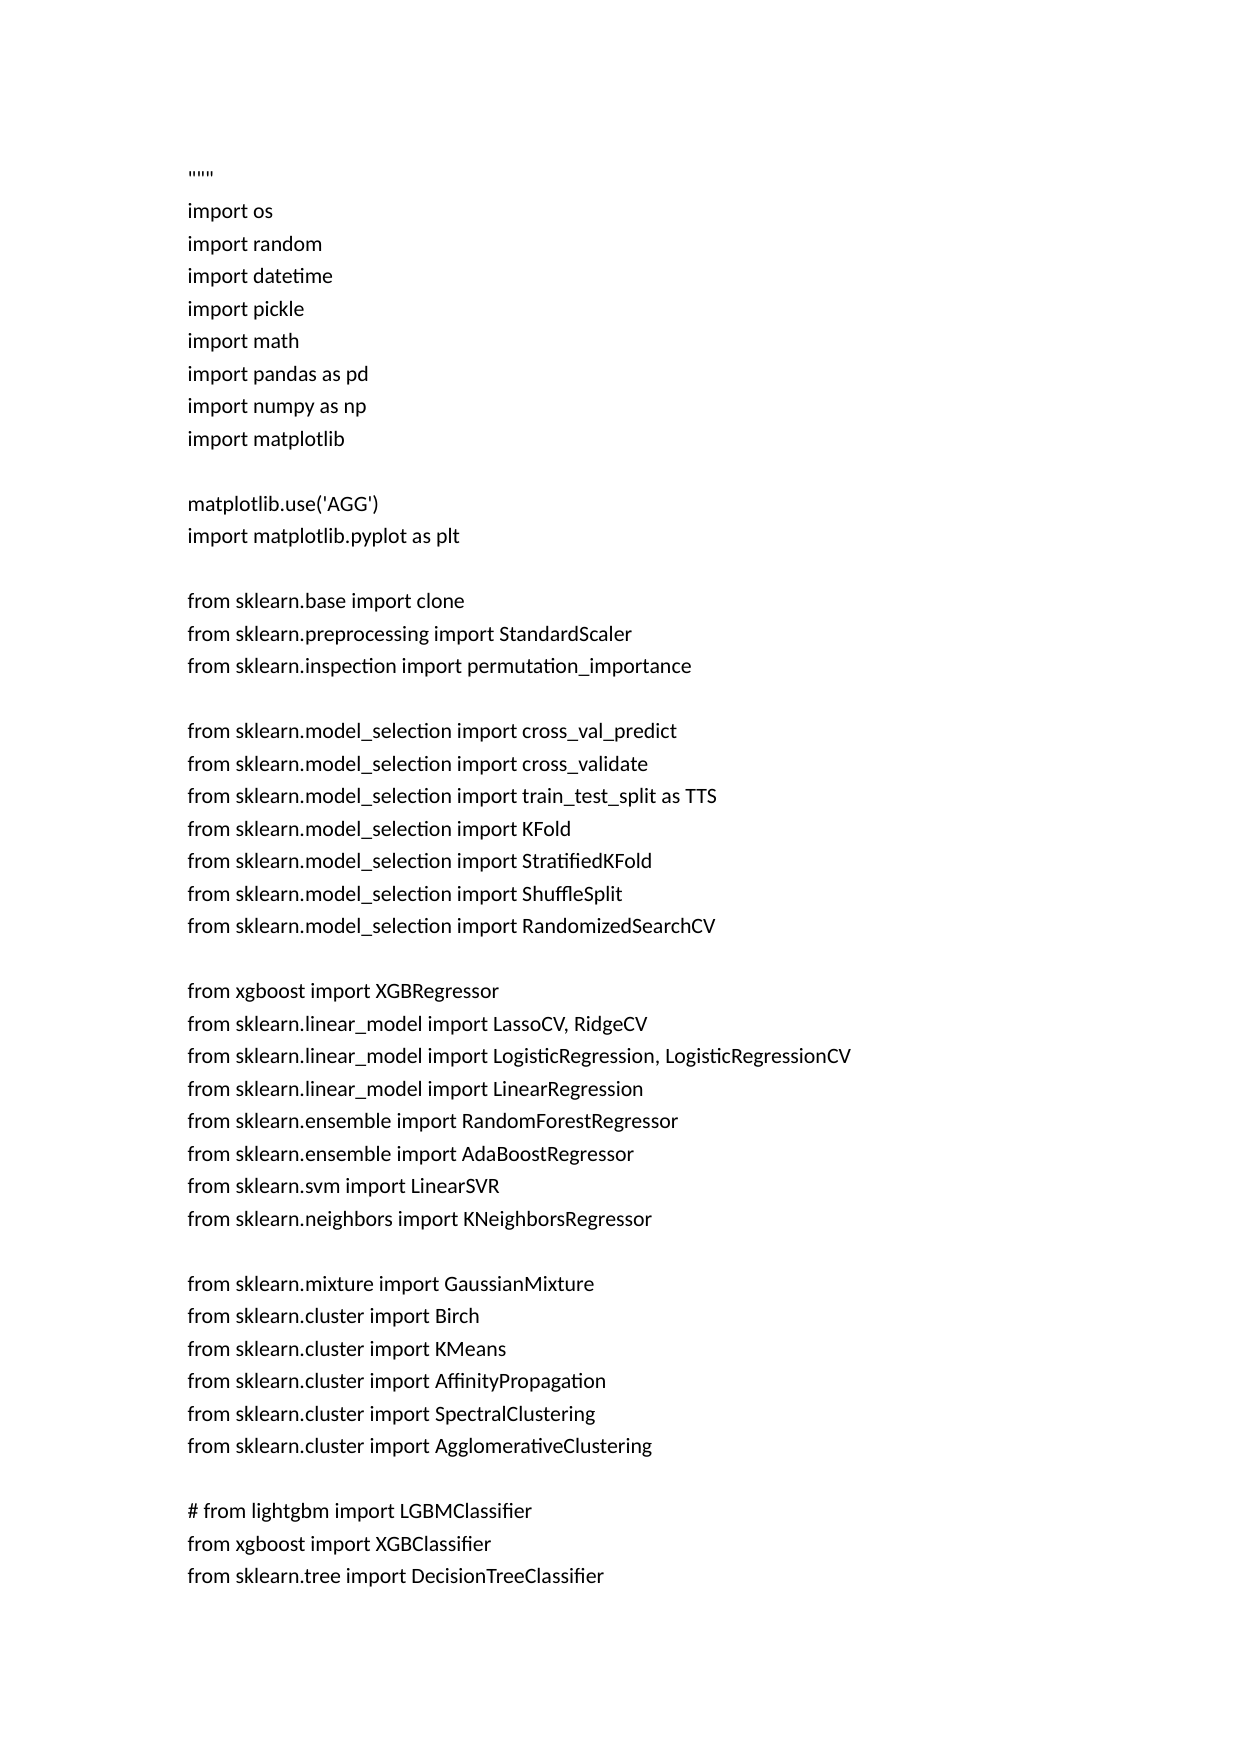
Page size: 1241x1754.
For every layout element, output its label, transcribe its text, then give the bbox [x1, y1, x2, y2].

text from sklearn.preprocessing import StandardScaler [187, 617, 1053, 649]
text import pandas as pd [187, 357, 1053, 389]
text from sklearn.cluster import AffinityPropagation [187, 1364, 1053, 1397]
text from sklearn.svm import LinearSVR [187, 1169, 1053, 1202]
text import matplotlib [187, 422, 1053, 454]
text from sklearn.model_selection import cross_validate [187, 747, 1053, 779]
text import pickle [187, 292, 1053, 324]
text import os [187, 194, 1053, 227]
text import datetime [187, 259, 1053, 292]
text from sklearn.cluster import SpectralClustering [187, 1397, 1053, 1429]
text from sklearn.model_selection import train_test_split as TTS [187, 779, 1053, 812]
text import math [187, 324, 1053, 357]
text matplotlib.use('AGG') [187, 487, 1053, 519]
text import numpy as np [187, 389, 1053, 422]
text from sklearn.model_selection import StratifiedKFold [187, 844, 1053, 877]
text from sklearn.neighbors import KNeighborsRegressor [187, 1202, 1053, 1234]
text from sklearn.linear_model import LassoCV, RidgeCV [187, 1007, 1053, 1039]
text from xgboost import XGBClassifier [187, 1527, 1053, 1559]
text from sklearn.inspection import permutation_importance [187, 649, 1053, 682]
text from sklearn.cluster import AgglomerativeClustering [187, 1429, 1053, 1462]
text from sklearn.base import clone [187, 584, 1053, 617]
text from sklearn.linear_model import LinearRegression [187, 1072, 1053, 1104]
text from sklearn.cluster import KMeans [187, 1332, 1053, 1364]
text from sklearn.model_selection import RandomizedSearchCV [187, 909, 1053, 942]
text from sklearn.ensemble import AdaBoostRegressor [187, 1137, 1053, 1169]
text import matplotlib.pyplot as plt [187, 519, 1053, 552]
text from sklearn.mixture import GaussianMixture [187, 1267, 1053, 1299]
text from sklearn.cluster import Birch [187, 1299, 1053, 1332]
text from sklearn.ensemble import RandomForestRegressor [187, 1104, 1053, 1137]
text from sklearn.tree import DecisionTreeClassifier [187, 1559, 1053, 1592]
text import random [187, 227, 1053, 259]
text from sklearn.model_selection import ShuffleSplit [187, 877, 1053, 909]
text # from lightgbm import LGBMClassifier [187, 1494, 1053, 1527]
text from xgboost import XGBRegressor [187, 974, 1053, 1007]
text from sklearn.linear_model import LogisticRegression, LogisticRegressionCV [187, 1039, 1053, 1072]
text """ [187, 162, 1053, 194]
text from sklearn.model_selection import KFold [187, 812, 1053, 844]
text from sklearn.model_selection import cross_val_predict [187, 714, 1053, 747]
